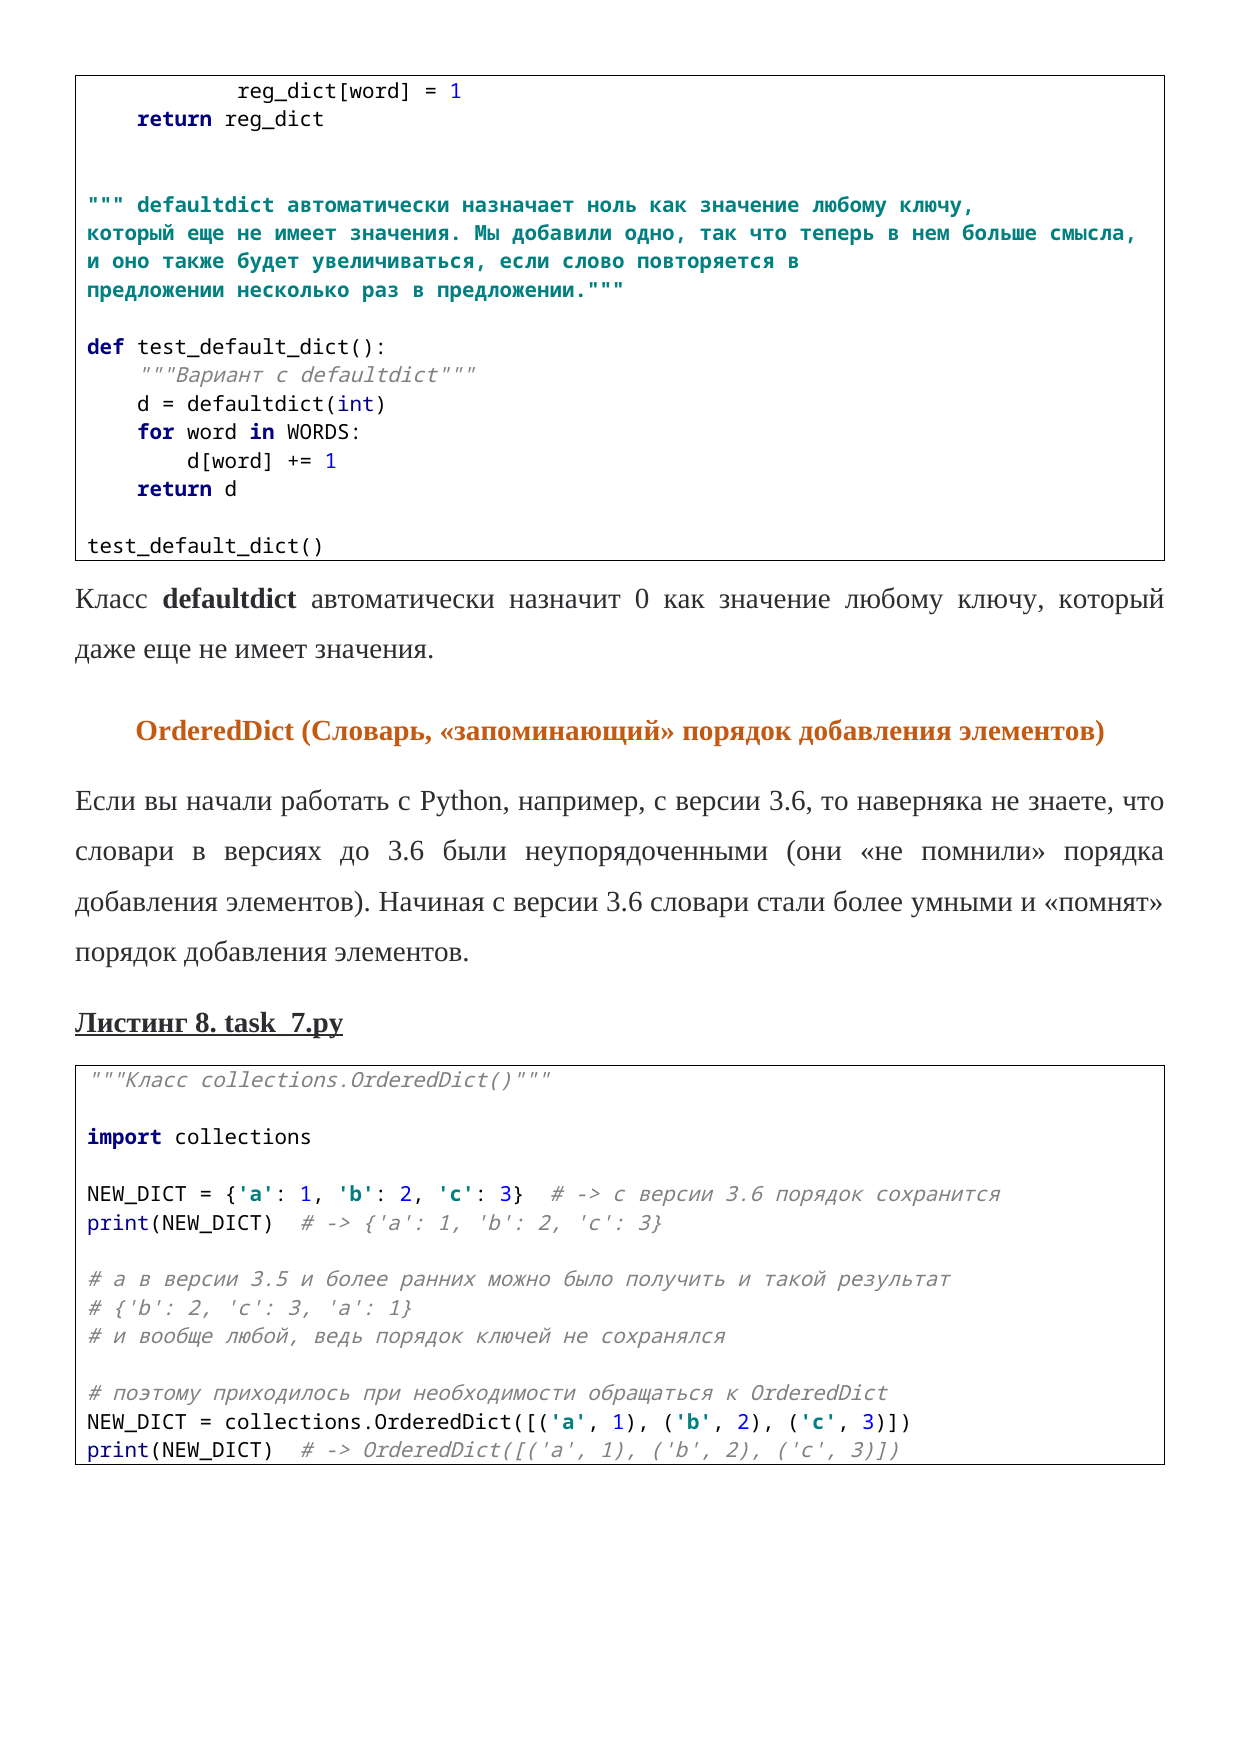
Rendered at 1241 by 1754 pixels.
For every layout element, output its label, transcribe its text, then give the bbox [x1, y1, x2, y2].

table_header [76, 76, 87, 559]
subtitle OrderedDict (Словарь, «запоминающий» порядок добавления элементов) [75, 713, 1165, 747]
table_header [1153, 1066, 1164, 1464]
text Класс defaultdict автоматически назначит 0 как значение любому ключу, который даже еще не имеет значения. [75, 581, 1165, 665]
text Листинг 8. task_7.py [75, 1005, 1165, 1039]
text Если вы начали работать с Python, например, с версии 3.6, то наверняка не знаете, что словари в версиях до 3.6 были неупорядоченными (они «не помнили» порядка добавления элементов). Начиная с версии 3.6 словари стали более умными и «помнят» порядок добавления элементов. [75, 783, 1165, 967]
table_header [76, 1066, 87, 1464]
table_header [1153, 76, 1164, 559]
